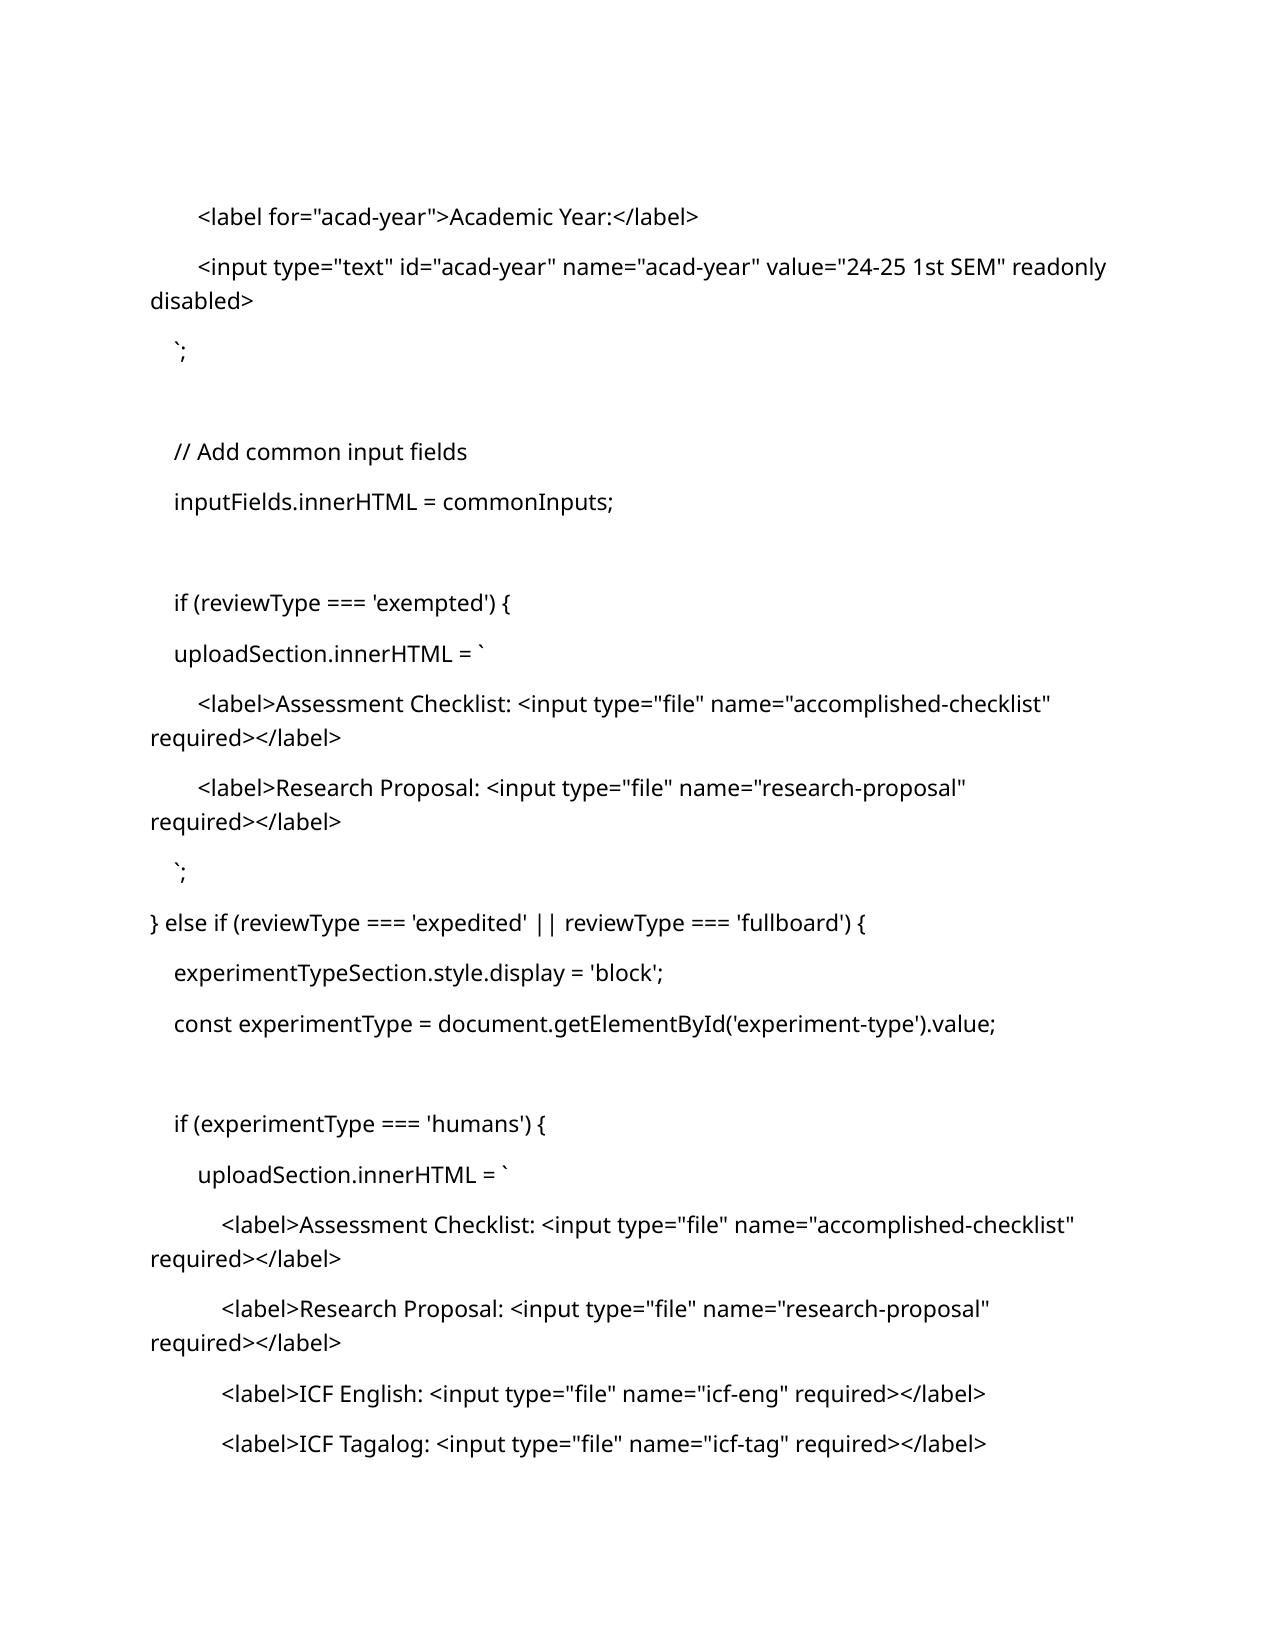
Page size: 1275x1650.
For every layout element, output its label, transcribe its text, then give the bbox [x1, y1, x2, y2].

text const experimentType = document.getElementById('experiment-type').value; [150, 1007, 1125, 1039]
text // Add common input fields [150, 436, 1125, 467]
text inputFields.innerHTML = commonInputs; [150, 486, 1125, 517]
text <label>Research Proposal: <input type="file" name="research-proposal" required></label> [150, 772, 1125, 837]
text } else if (reviewType === 'expedited' || reviewType === 'fullboard') { [150, 907, 1125, 938]
text <label>ICF English: <input type="file" name="icf-eng" required></label> [150, 1377, 1125, 1409]
text `; [150, 856, 1125, 887]
text uploadSection.innerHTML = ` [150, 1159, 1125, 1190]
text <label>Research Proposal: <input type="file" name="research-proposal" required></label> [150, 1293, 1125, 1358]
text <label>Assessment Checklist: <input type="file" name="accomplished-checklist" required></label> [150, 1209, 1125, 1274]
text uploadSection.innerHTML = ` [150, 637, 1125, 669]
text <input type="text" id="acad-year" name="acad-year" value="24-25 1st SEM" readonly disabled> [150, 251, 1125, 316]
text experimentTypeSection.style.display = 'block'; [150, 957, 1125, 988]
text <label>Assessment Checklist: <input type="file" name="accomplished-checklist" required></label> [150, 688, 1125, 753]
text <label>ICF Tagalog: <input type="file" name="icf-tag" required></label> [150, 1428, 1125, 1459]
text if (experimentType === 'humans') { [150, 1108, 1125, 1139]
text if (reviewType === 'exempted') { [150, 587, 1125, 618]
text `; [150, 335, 1125, 366]
text <label for="acad-year">Academic Year:</label> [150, 200, 1125, 232]
